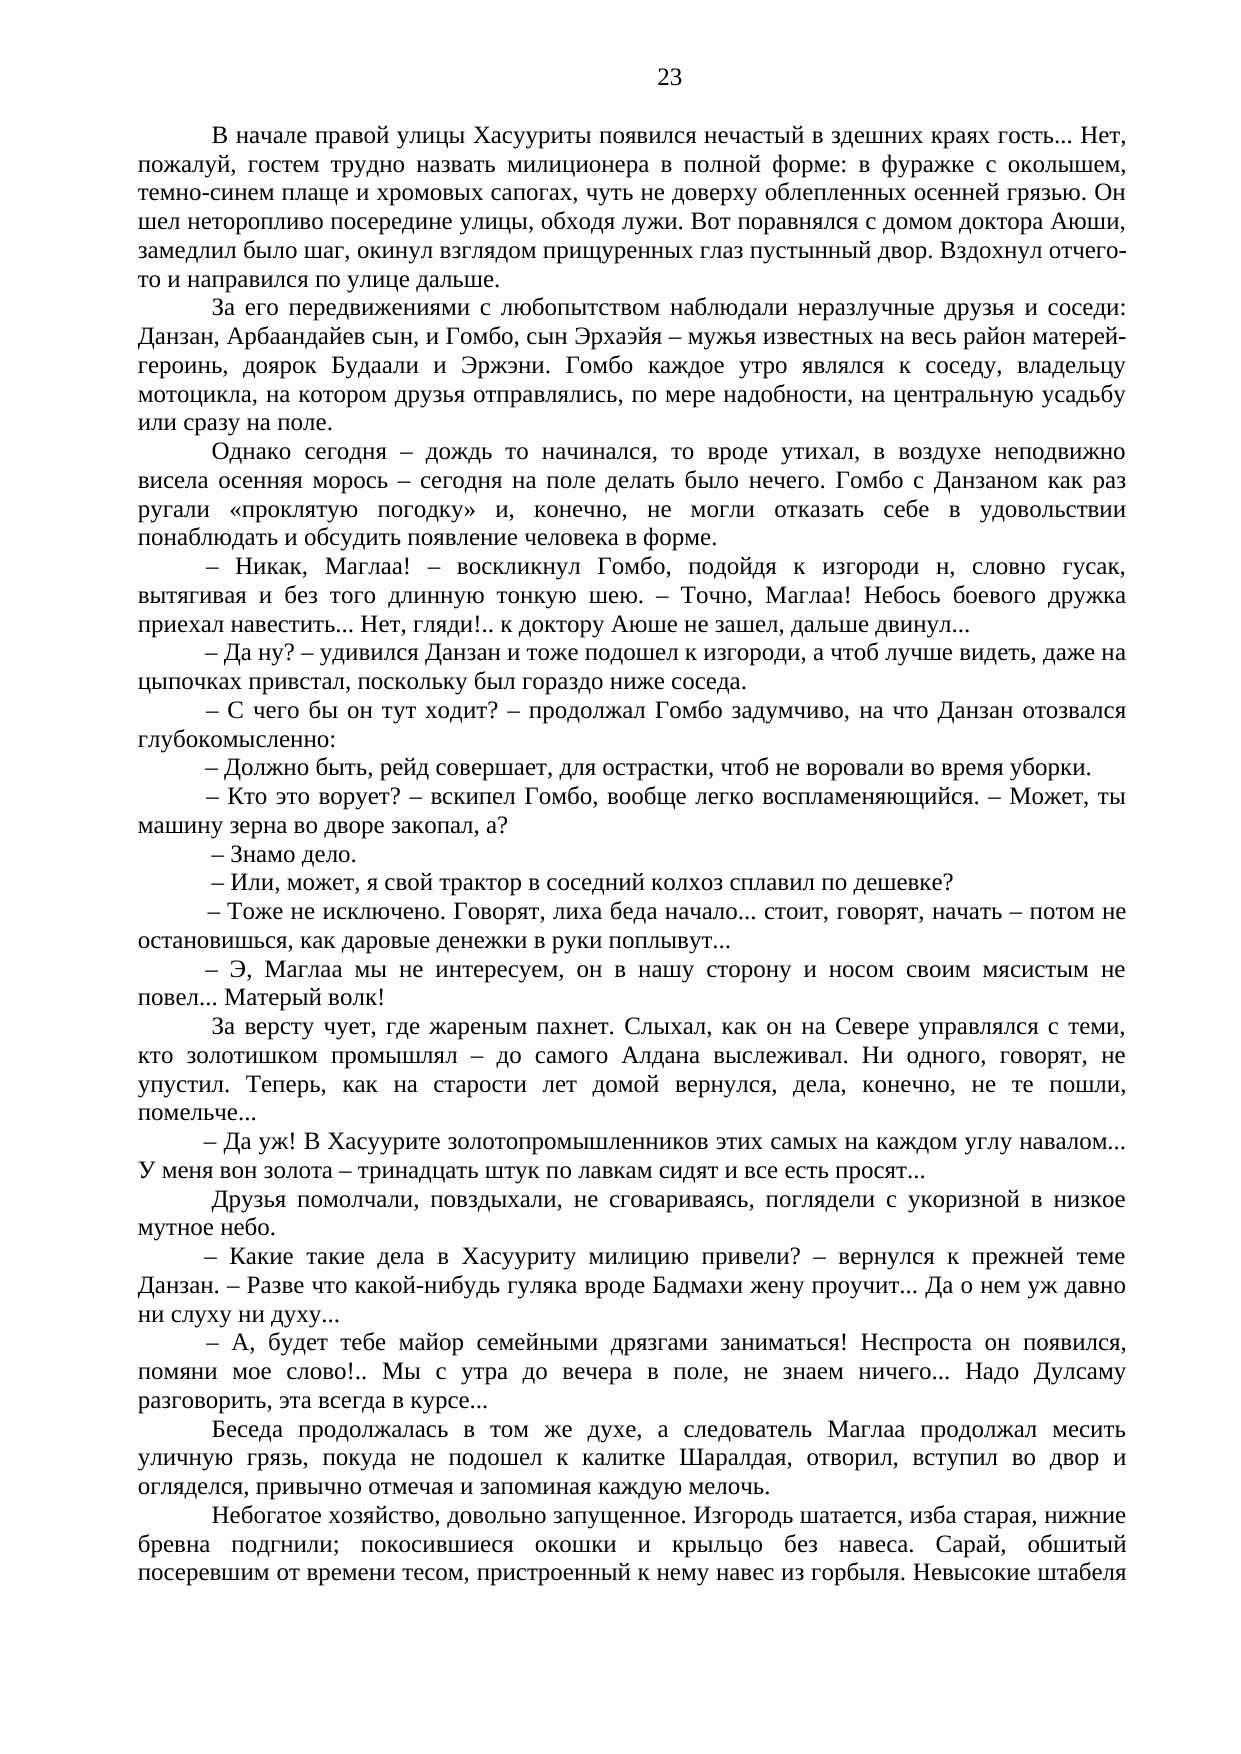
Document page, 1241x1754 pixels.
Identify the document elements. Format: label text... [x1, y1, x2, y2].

text Друзья помолчали, повздыхали, не сговариваясь, поглядели с укоризной в низкое мутное небо. [138, 1184, 1127, 1241]
text – Кто это ворует? – вскипел Гомбо, вообще легко воспламеняющийся. – Может, ты машину зерна во дворе закопал, а? [138, 781, 1127, 839]
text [138, 1500, 1127, 1586]
text Беседа продолжалась в том же духе, а следователь Маглаа продолжал месить уличную грязь, покуда не подошел к калитке Шаралдая, отворил, вступил во двор и огляделся, привычно отмечая и запоминая каждую мелочь. [138, 1414, 1127, 1500]
text В начале правой улицы Хасууриты появился нечастый в здешних краях гость... Нет, пожалуй, гостем трудно назвать милиционера в полной форме: в фуражке с околышем, темно-синем плаще и хромовых сапогах, чуть не доверху облепленных осенней грязью. Он шел неторопливо посередине улицы, обходя лужи. Вот поравнялся с домом доктора Аюши, замедлил было шаг, окинул взглядом прищуренных глаз пустынный двор. Вздохнул отчего-то и направился по улице дальше. [138, 120, 1127, 292]
text – Или, может, я свой трактор в соседний колхоз сплавил по дешевке? [138, 867, 1127, 896]
text – Никак, Маглаа! – воскликнул Гомбо, подойдя к изгороди н, словно гусак, вытягивая и без того длинную тонкую шею. – Точно, Маглаа! Небось боевого дружка приехал навестить... Нет, гляди!.. к доктору Аюше не зашел, дальше двинул... [138, 551, 1127, 637]
text – Да ну? – удивился Данзан и тоже подошел к изгороди, а чтоб лучше видеть, даже на цыпочках привстал, поскольку был гораздо ниже соседа. [138, 637, 1127, 695]
text – Какие такие дела в Хасууриту милицию привели? – вернулся к прежней теме Данзан. – Разве что какой-нибудь гуляка вроде Бадмахи жену проучит... Да о нем уж давно ни слуху ни духу... [138, 1241, 1127, 1327]
text – Должно быть, рейд совершает, для острастки, чтоб не воровали во время уборки. [138, 752, 1127, 781]
text За его передвижениями с любопытством наблюдали неразлучные друзья и соседи: Данзан, Арбаандайев сын, и Гомбо, сын Эрхаэйя – мужья известных на весь район матерей-героинь, доярок Будаали и Эржэни. Гомбо каждое утро являлся к соседу, владельцу мотоцикла, на котором друзья отправлялись, по мере надобности, на центральную усадьбу или сразу на поле. [138, 292, 1127, 436]
text – Э, Маглаа мы не интересуем, он в нашу сторону и носом своим мясистым не повел... Матерый волк! [138, 954, 1127, 1011]
text – А, будет тебе майор семейными дрязгами заниматься! Неспроста он появился, помяни мое слово!.. Мы с утра до вечера в поле, не знаем ничего... Надо Дулсаму разговорить, эта всегда в курсе... [138, 1327, 1127, 1414]
text – Тоже не исключено. Говорят, лиха беда начало... стоит, говорят, начать – потом не остановишься, как даровые денежки в руки поплывут... [138, 896, 1127, 954]
text За версту чует, где жареным пахнет. Слыхал, как он на Севере управлялся с теми, кто золотишком промышлял – до самого Алдана выслеживал. Ни одного, говорят, не упустил. Теперь, как на старости лет домой вернулся, дела, конечно, не те пошли, помельче... [138, 1011, 1127, 1126]
text – Да уж! В Хасуурите золотопромышленников этих самых на каждом углу навалом... У меня вон золота – тринадцать штук по лавкам сидят и все есть просят... [138, 1126, 1127, 1184]
text – Знамо дело. [211, 839, 1127, 867]
text – С чего бы он тут ходит? – продолжал Гомбо задумчиво, на что Данзан отозвался глубокомысленно: [138, 695, 1127, 752]
text Однако сегодня – дождь то начинался, то вроде утихал, в воздухе неподвижно висела осенняя морось – сегодня на поле делать было нечего. Гомбо с Данзаном как раз ругали «проклятую погодку» и, конечно, не могли отказать себе в удовольствии понаблюдать и обсудить появление человека в форме. [138, 436, 1127, 551]
text 23 [138, 62, 1127, 91]
